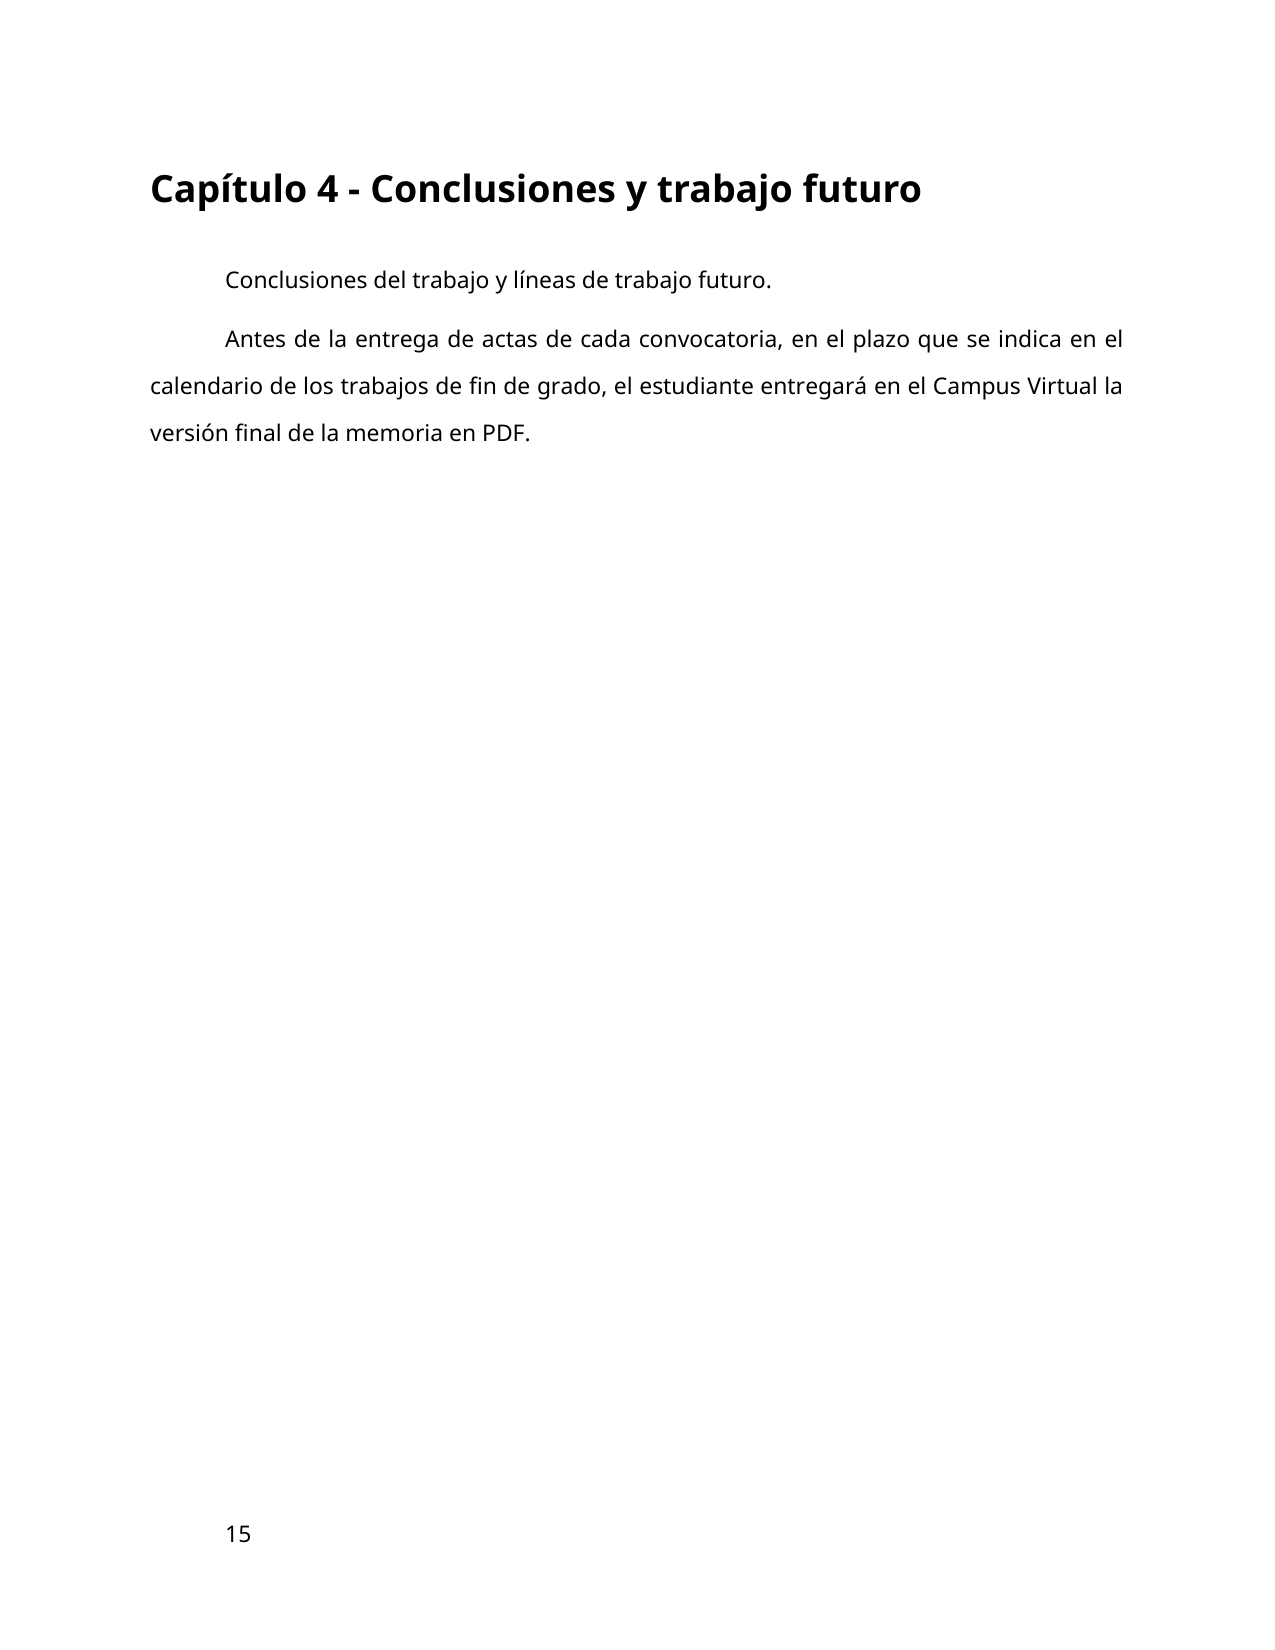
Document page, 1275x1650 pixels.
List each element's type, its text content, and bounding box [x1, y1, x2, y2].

subtitle Conclusiones y trabajo futuro [150, 162, 1125, 213]
text Conclusiones del trabajo y líneas de trabajo futuro. [150, 264, 1125, 295]
text Antes de la entrega de actas de cada convocatoria, en el plazo que se indica en el calendario de los trabajos de fin de grado, el estudiante entregará en el Campus Virtual la versión final de la memoria en PDF. [150, 323, 1125, 448]
